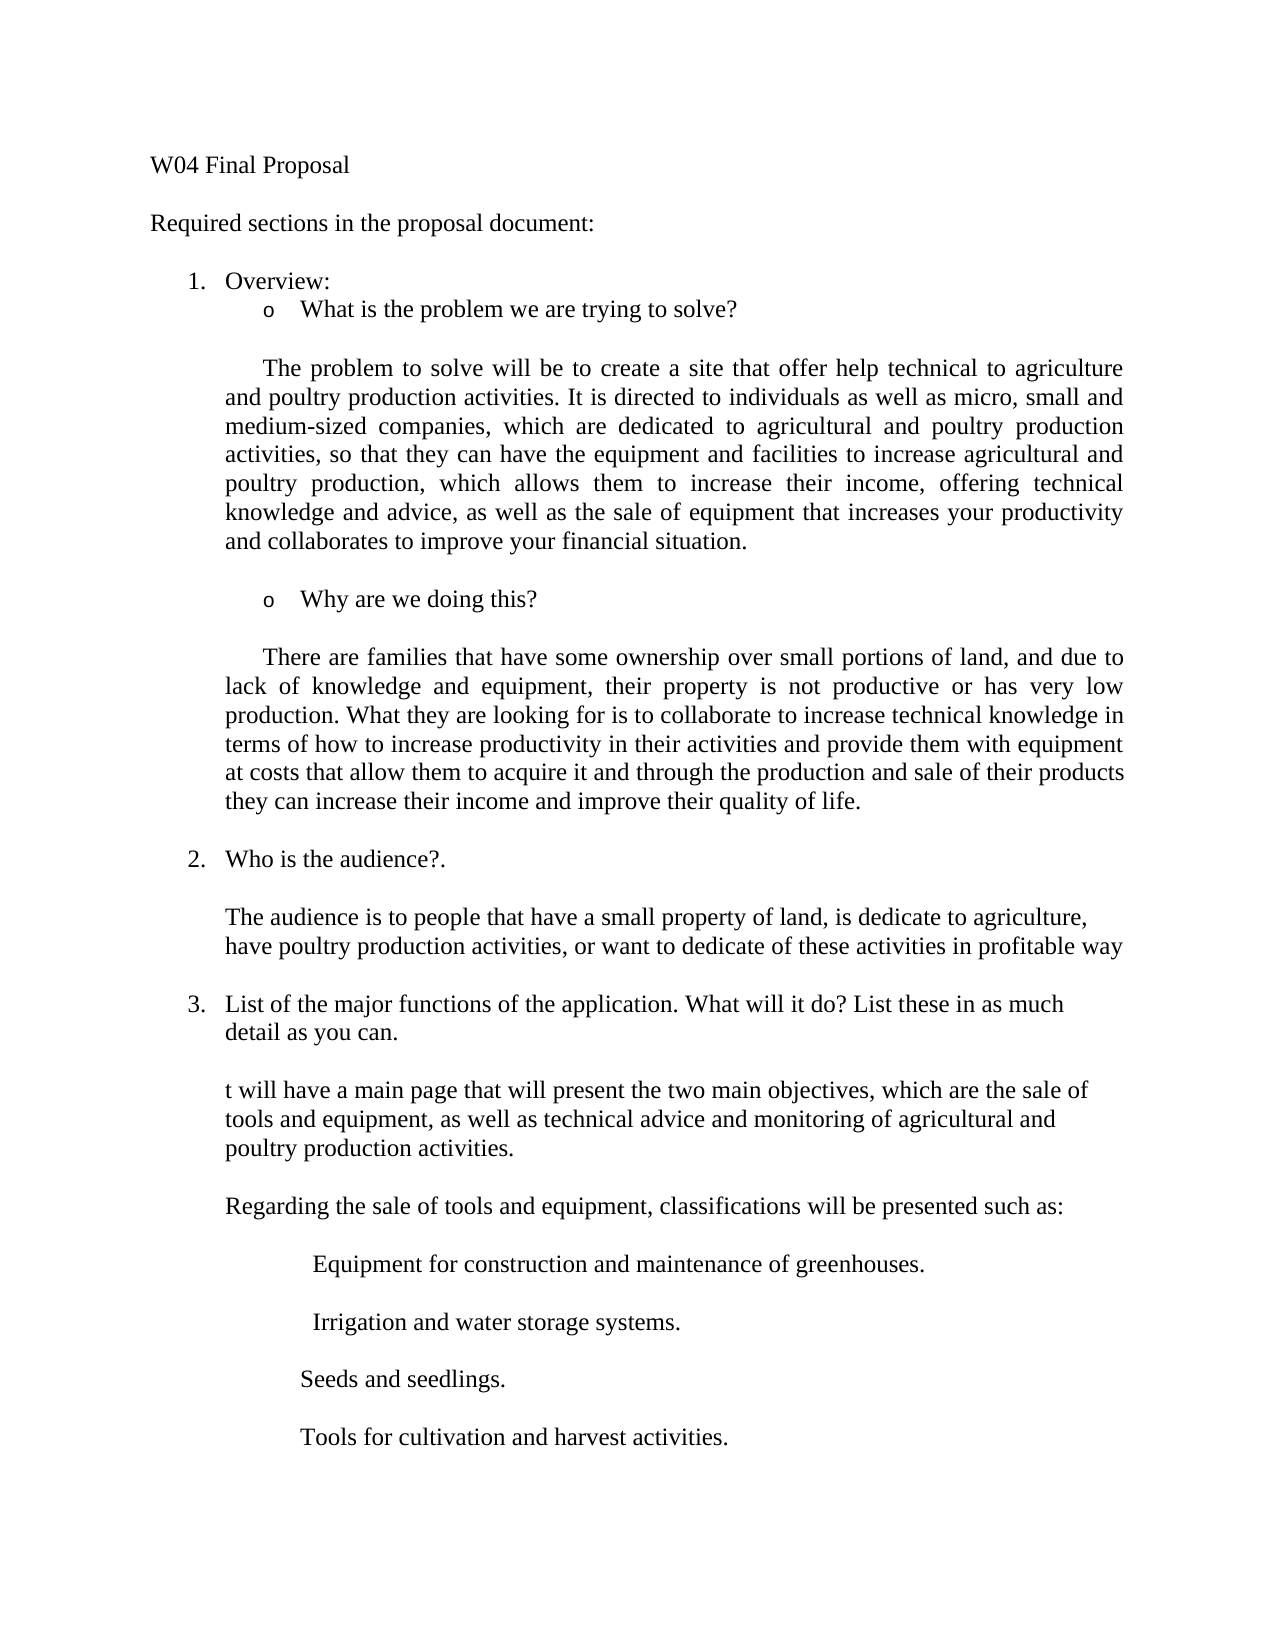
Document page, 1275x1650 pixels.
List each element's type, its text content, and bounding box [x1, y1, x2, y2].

text The problem to solve will be to create a site that offer help technical to agriculture and poultry production activities. It is directed to individuals as well as micro, small and medium-sized companies, which are dedicated to agricultural and poultry production activities, so that they can have the equipment and facilities to increase agricultural and poultry production, which allows them to increase their income, offering technical knowledge and advice, as well as the sale of equipment that increases your productivity and collaborates to improve your financial situation. [225, 353, 1125, 554]
text Equipment for construction and maintenance of greenhouses. [225, 1249, 1125, 1277]
list List of the major functions of the application. What will it do? List these in as much detail as you can. [187, 989, 1125, 1046]
text t will have a main page that will present the two main objectives, which are the sale of tools and equipment, as well as technical advice and monitoring of agricultural and poultry production activities. [225, 1075, 1125, 1162]
list What is the problem we are trying to solve? [262, 294, 1125, 324]
text Required sections in the proposal document: [150, 208, 1125, 237]
text Tools for cultivation and harvest activities. [225, 1422, 1125, 1451]
list There are families that have some ownership over small portions of land, and due to lack of knowledge and equipment, their property is not productive or has very low production. What they are looking for is to collaborate to increase technical knowledge in terms of how to increase productivity in their activities and provide them with equipment at costs that allow them to acquire it and through the production and sale of their products they can increase their income and improve their quality of life. [225, 642, 1125, 815]
text The audience is to people that have a small property of land, is dedicate to agriculture, have poultry production activities, or want to dedicate of these activities in profitable way [225, 902, 1125, 959]
text W04 Final Proposal [150, 150, 1125, 179]
text Irrigation and water storage systems. [225, 1307, 1125, 1335]
text Regarding the sale of tools and equipment, classifications will be presented such as: [225, 1191, 1125, 1219]
list Why are we doing this? [262, 584, 1125, 613]
list Overview: [187, 266, 1125, 294]
list Who is the audience?. [187, 844, 1125, 873]
text Seeds and seedlings. [225, 1364, 1125, 1393]
